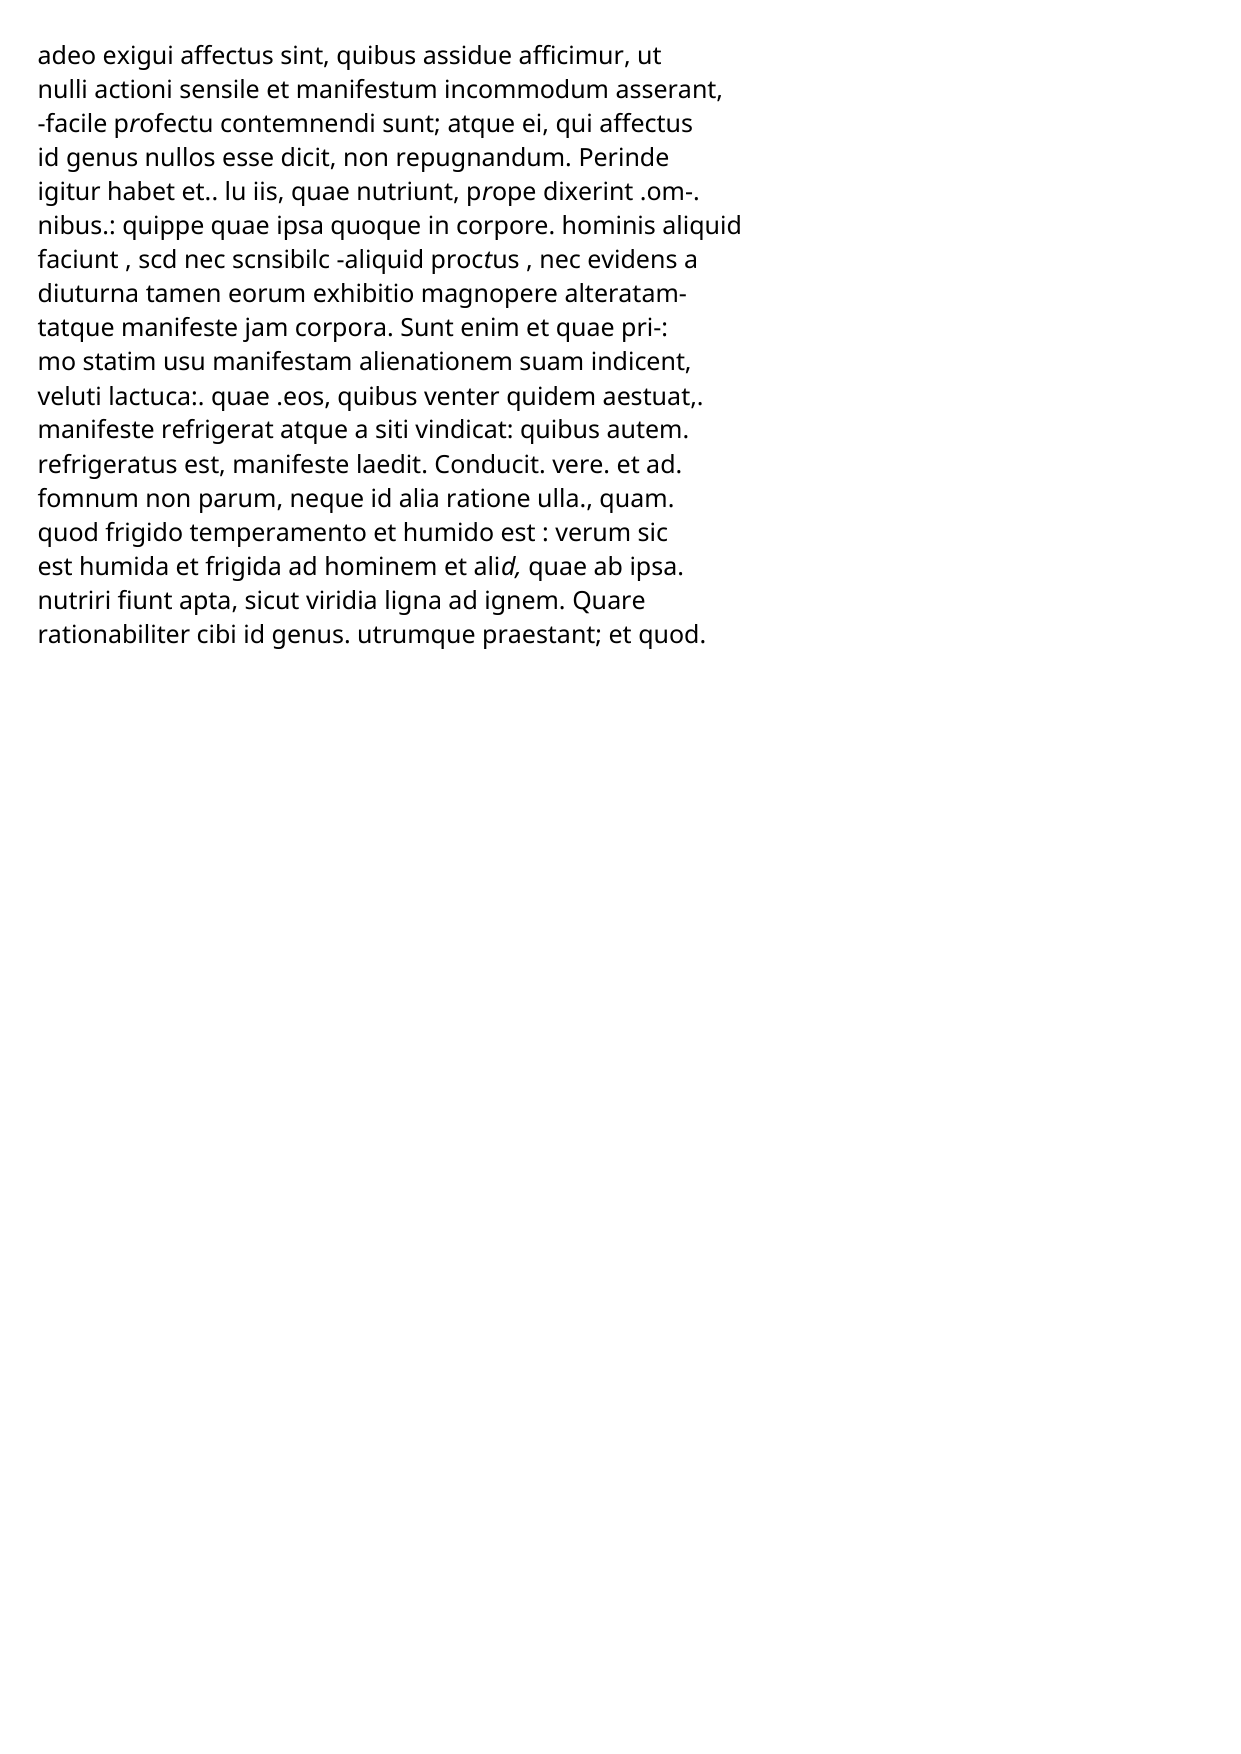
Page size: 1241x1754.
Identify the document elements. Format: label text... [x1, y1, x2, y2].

text adeo exigui affectus sint, quibus assidue afficimur, ut nulli actioni sensile et manifestum incommodum asserant, -facile profectu contemnendi sunt; atque ei, qui affectus id genus nullos esse dicit, non repugnandum. Perinde igitur habet et.. lu iis, quae nutriunt, prope dixerint .om-. nibus.: quippe quae ipsa quoque in corpore. hominis aliquid faciunt , scd nec scnsibilc -aliquid proctus , nec evidens a diuturna tamen eorum exhibitio magnopere alteratam- tatque manifeste jam corpora. Sunt enim et quae pri-: mo statim usu manifestam alienationem suam indicent, veluti lactuca:. quae .eos, quibus venter quidem aestuat,. manifeste refrigerat atque a siti vindicat: quibus autem. refrigeratus est, manifeste laedit. Conducit. vere. et ad. fomnum non parum, neque id alia ratione ulla., quam. quod frigido temperamento et humido est : verum sic est humida et frigida ad hominem et alid, quae ab ipsa. nutriri fiunt apta, sicut viridia ligna ad ignem. Quare rationabiliter cibi id genus. utrumque praestant; et quod. [37, 37, 1203, 651]
